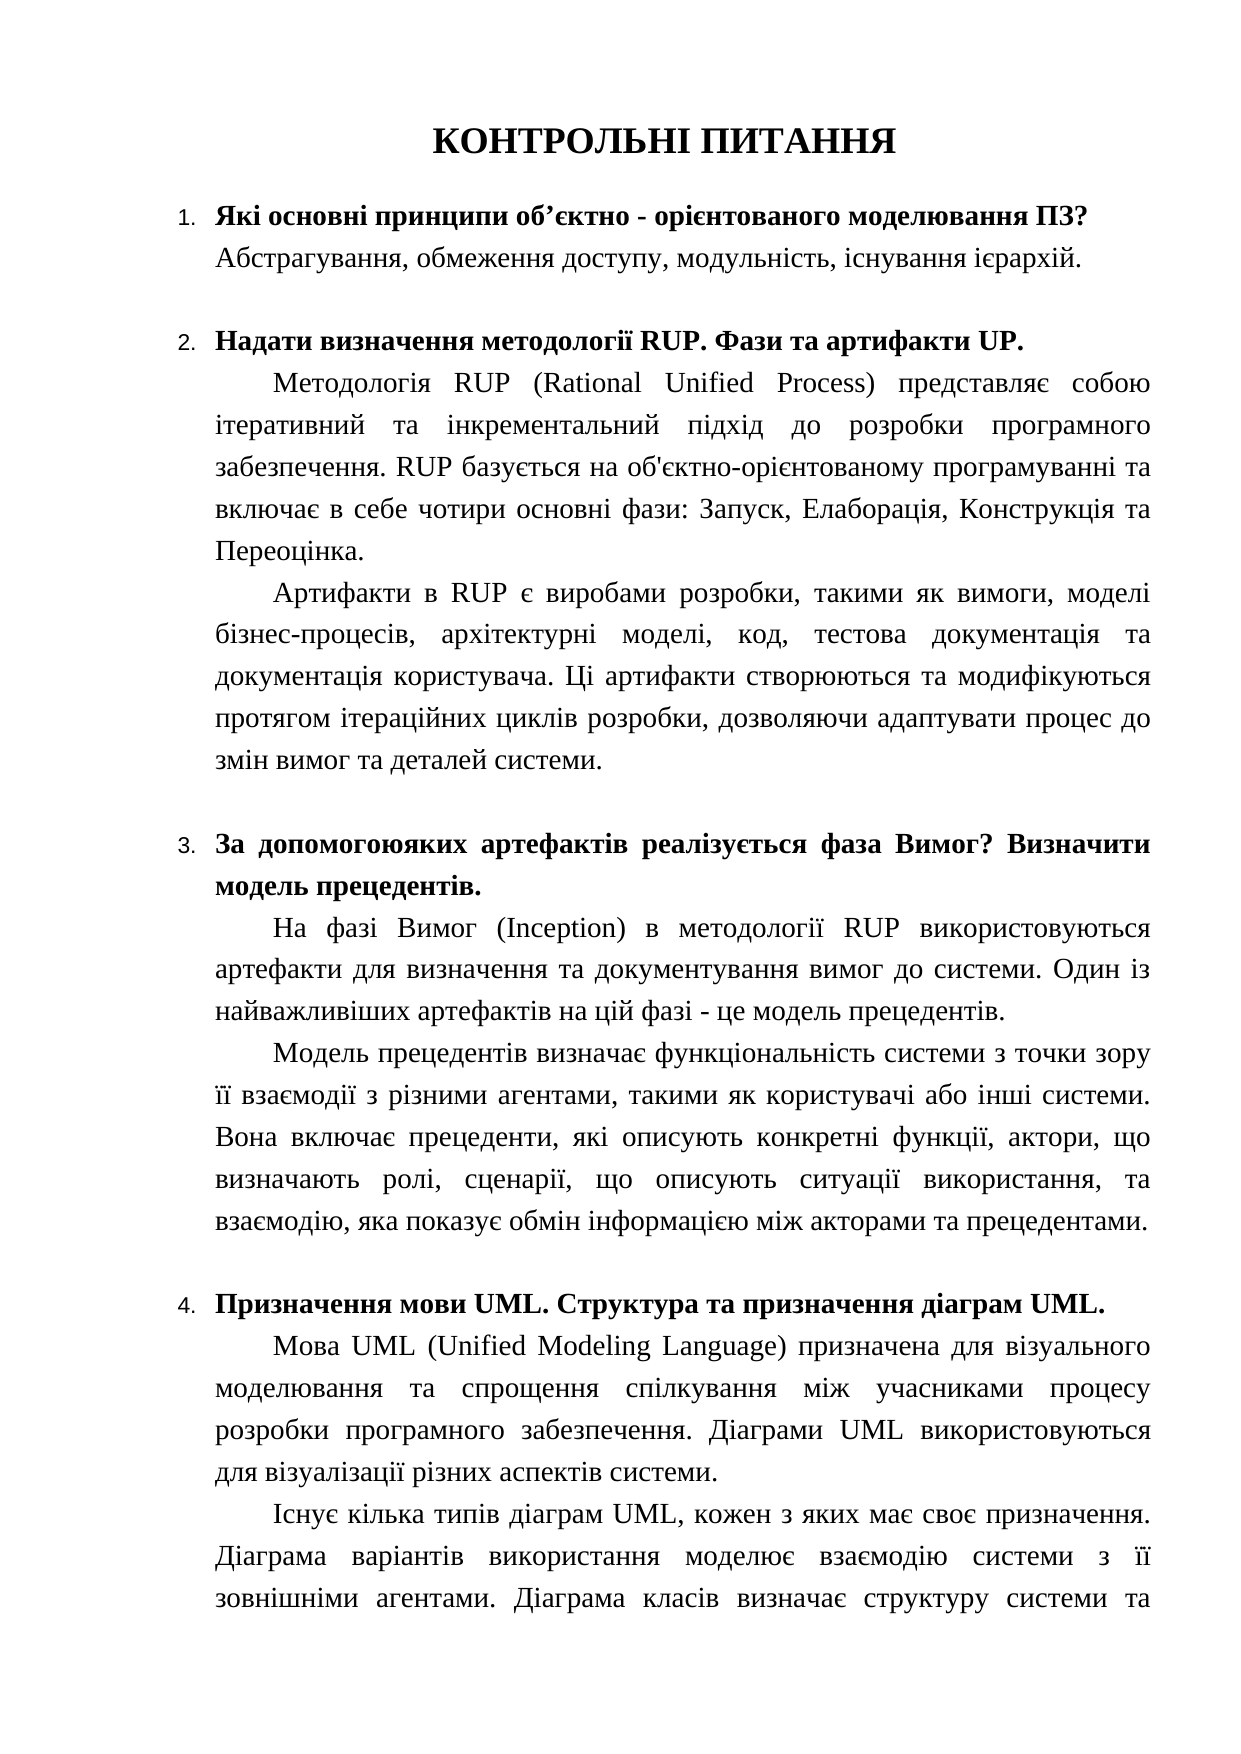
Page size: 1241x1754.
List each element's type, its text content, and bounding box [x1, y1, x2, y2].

list Модель прецедентів визначає функціональність системи з точки зору її взаємодії з різними агентами, такими як користувачі або інші системи. Вона включає прецеденти, які описують конкретні функції, актори, що визначають ролі, сценарії, що описують ситуації використання, та взаємодію, яка показує обмін інформацією між акторами та прецедентами. [215, 1035, 1152, 1236]
text КОНТРОЛЬНІ ПИТАННЯ [177, 118, 1152, 161]
list Які основні принципи об’єктно - орієнтованого моделювання ПЗ? [177, 198, 1152, 231]
list Артифакти в RUP є виробами розробки, такими як вимоги, моделі бізнес-процесів, архітектурні моделі, код, тестова документація та документація користувача. Ці артифакти створюються та модифікуються протягом ітераційних циклів розробки, дозволяючи адаптувати процес до змін вимог та деталей системи. [215, 575, 1152, 776]
list За допомогоюяких артефактів реалізується фаза Вимог? Визначити модель прецедентів. [177, 826, 1152, 901]
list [215, 1496, 1152, 1613]
list На фазі Вимог (Inception) в методології RUP використовуються артефакти для визначення та документування вимог до системи. Один із найважливіших артефактів на цій фазі - це модель прецедентів. [215, 910, 1152, 1027]
list Методологія RUP (Rational Unified Process) представляє собою ітеративний та інкрементальний підхід до розробки програмного забезпечення. RUP базується на об'єктно-орієнтованому програмуванні та включає в себе чотири основні фази: Запуск, Елаборація, Конструкція та Переоцінка. [215, 365, 1152, 566]
list Надати визначення методології RUP. Фази та артифакти UP. [177, 323, 1152, 357]
list Мова UML (Unified Modeling Language) призначена для візуального моделювання та спрощення спілкування між учасниками процесу розробки програмного забезпечення. Діаграми UML використовуються для візуалізації різних аспектів системи. [215, 1328, 1152, 1488]
list Абстрагування, обмеження доступу, модульність, існування ієрархій. [215, 240, 1152, 273]
list Призначення мови UML. Структура та призначення діаграм UML. [177, 1287, 1152, 1320]
